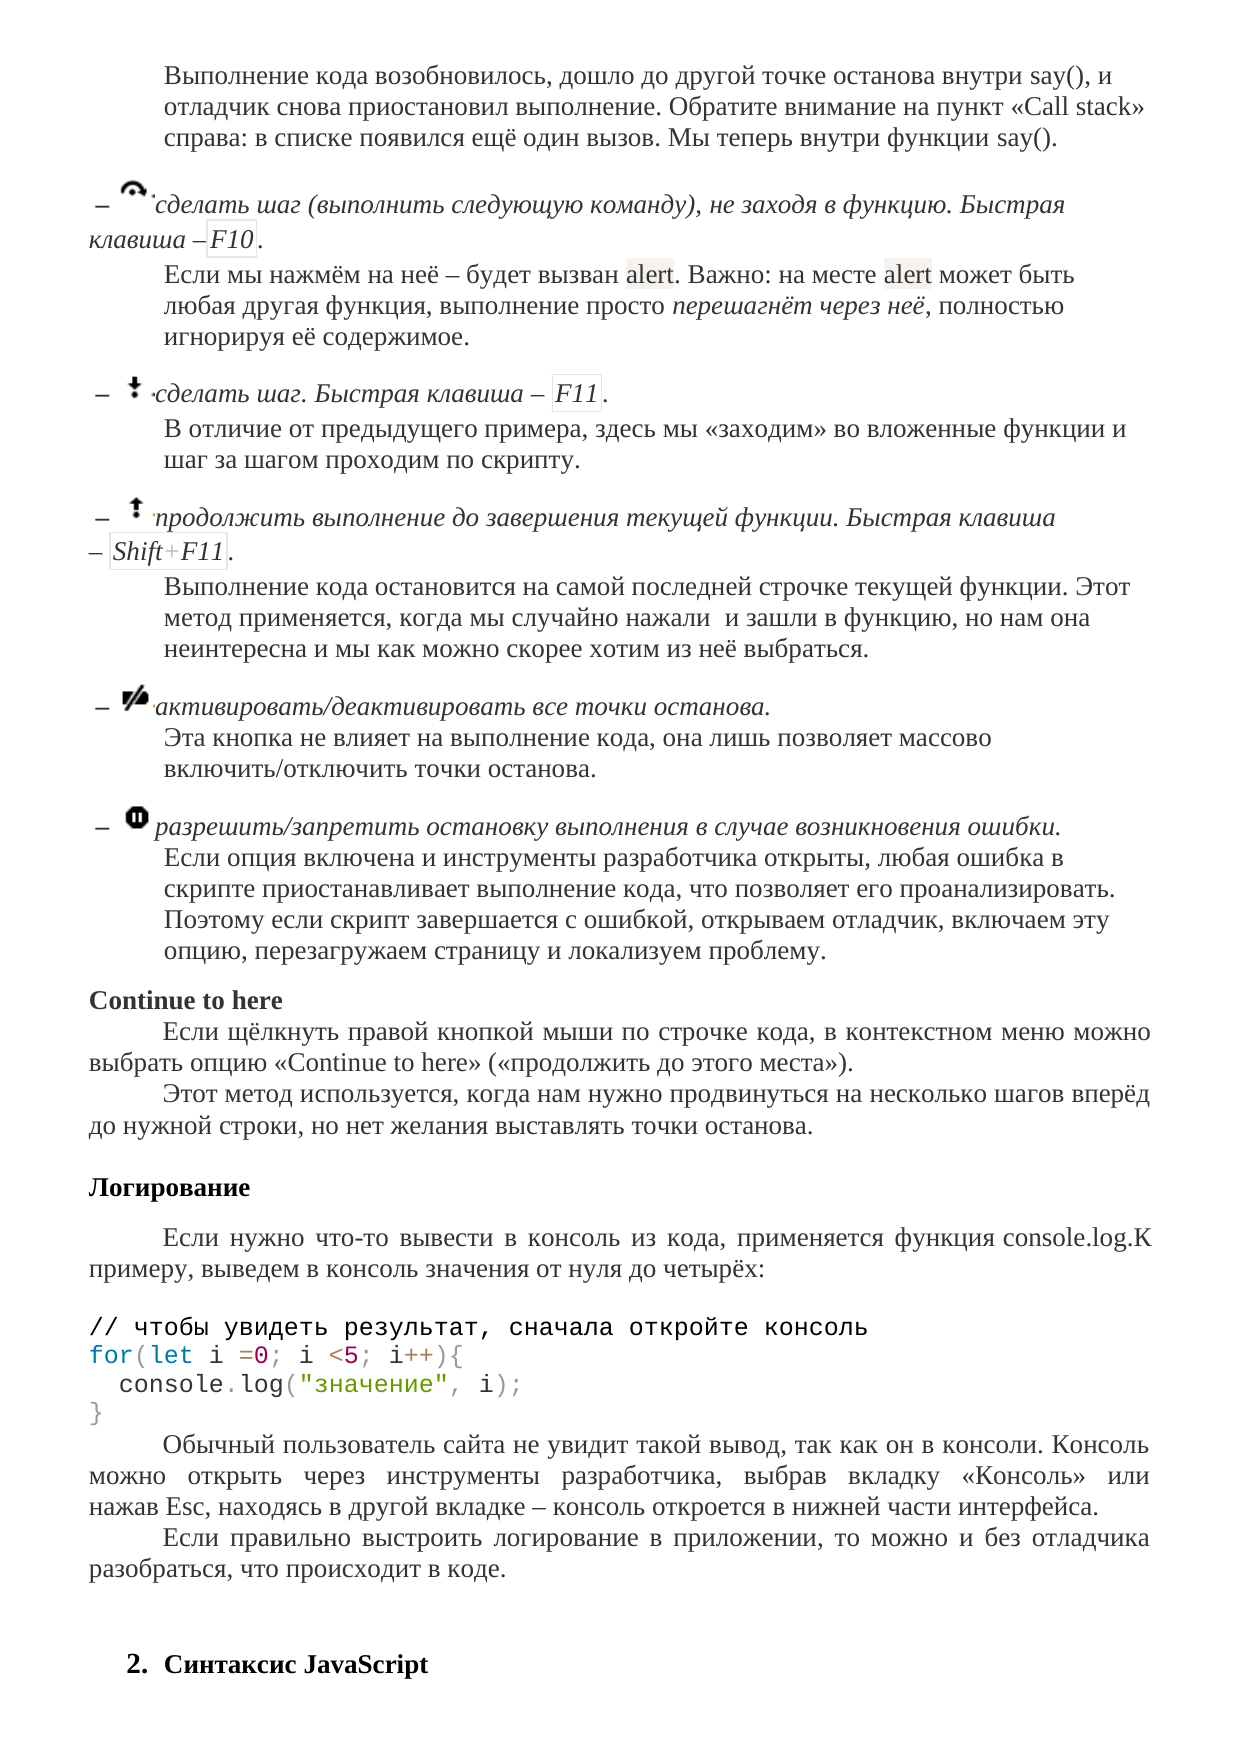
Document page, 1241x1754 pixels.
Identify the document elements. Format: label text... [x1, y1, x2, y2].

text Если опция включена и инструменты разработчика открыты, любая ошибка в скрипте приостанавливает выполнение кода, что позволяет его проанализировать. Поэтому если скрипт завершается с ошибкой, открываем отладчик, включаем эту опцию, перезагружаем страницу и локализуем проблему. [164, 841, 1152, 965]
picture [115, 682, 155, 716]
text Continue to here [89, 984, 1152, 1015]
text console.log("значение", i); [89, 1371, 1152, 1399]
text Если нужно что-то вывести в консоль из кода, применяется функция console.log.К примеру, выведем в консоль значения от нуля до четырёх: [89, 1221, 1152, 1283]
text Логирование [89, 1152, 1152, 1202]
picture [115, 802, 155, 835]
text Если правильно выстроить логирование в приложении, то можно и без отладчика разобраться, что происходит в коде. [89, 1521, 1152, 1584]
text Этот метод используется, когда нам нужно продвинуться на несколько шагов вперёд до нужной строки, но нет желания выставлять точки останова. [89, 1078, 1152, 1140]
text В отличие от предыдущего примера, здесь мы «заходим» во вложенные функции и шаг за шагом проходим по скрипту. [164, 412, 1152, 474]
text Если мы нажмём на неё – будет вызван alert. Важно: на месте alert может быть любая другая функция, выполнение просто перешагнёт через неё, полностью игнорируя её содержимое. [164, 258, 1152, 351]
picture [115, 370, 155, 403]
picture [115, 171, 155, 214]
text } [89, 1399, 1152, 1428]
text Обычный пользователь сайта не увидит такой вывод, так как он в консоли. Консоль можно открыть через инструменты разработчика, выбрав вкладку «Консоль» или нажав Esc, находясь в другой вкладке – консоль откроется в нижней части интерфейса. [89, 1428, 1152, 1521]
text Эта кнопка не влияет на выполнение кода, она лишь позволяет массово включить/отключить точки останова. [164, 721, 1152, 783]
list Синтаксис JavaScript [126, 1646, 1152, 1679]
text – активировать/деактивировать все точки останова. [89, 682, 1152, 721]
text – сделать шаг (выполнить следующую команду), не заходя в функцию. Быстрая клавиша –F10. [89, 171, 1152, 258]
text – разрешить/запретить остановку выполнения в случае возникновения ошибки. [89, 802, 1152, 841]
text Если щёлкнуть правой кнопкой мыши по строчке кода, в контекстном меню можно выбрать опцию «Continue to here» («продолжить до этого места»). [89, 1015, 1152, 1078]
text // чтобы увидеть результат, сначала откройте консоль [89, 1314, 1152, 1343]
text Выполнение кода возобновилось, дошло до другой точке останова внутри say(), и отладчик снова приостановил выполнение. Обратите внимание на пункт «Call stack» справа: в списке появился ещё один вызов. Мы теперь внутри функции say(). [164, 59, 1152, 152]
text Выполнение кода остановится на самой последней строчке текущей функции. Этот метод применяется, когда мы случайно нажали и зашли в функцию, но нам она неинтересна и мы как можно скорее хотим из неё выбраться. [164, 570, 1152, 664]
text – сделать шаг. Быстрая клавиша – F11. [89, 370, 1152, 412]
picture [115, 493, 155, 526]
text – продолжить выполнение до завершения текущей функции. Быстрая клавиша – Shift+F11. [89, 493, 1152, 570]
text for(let i =0; i <5; i++){ [89, 1343, 1152, 1371]
